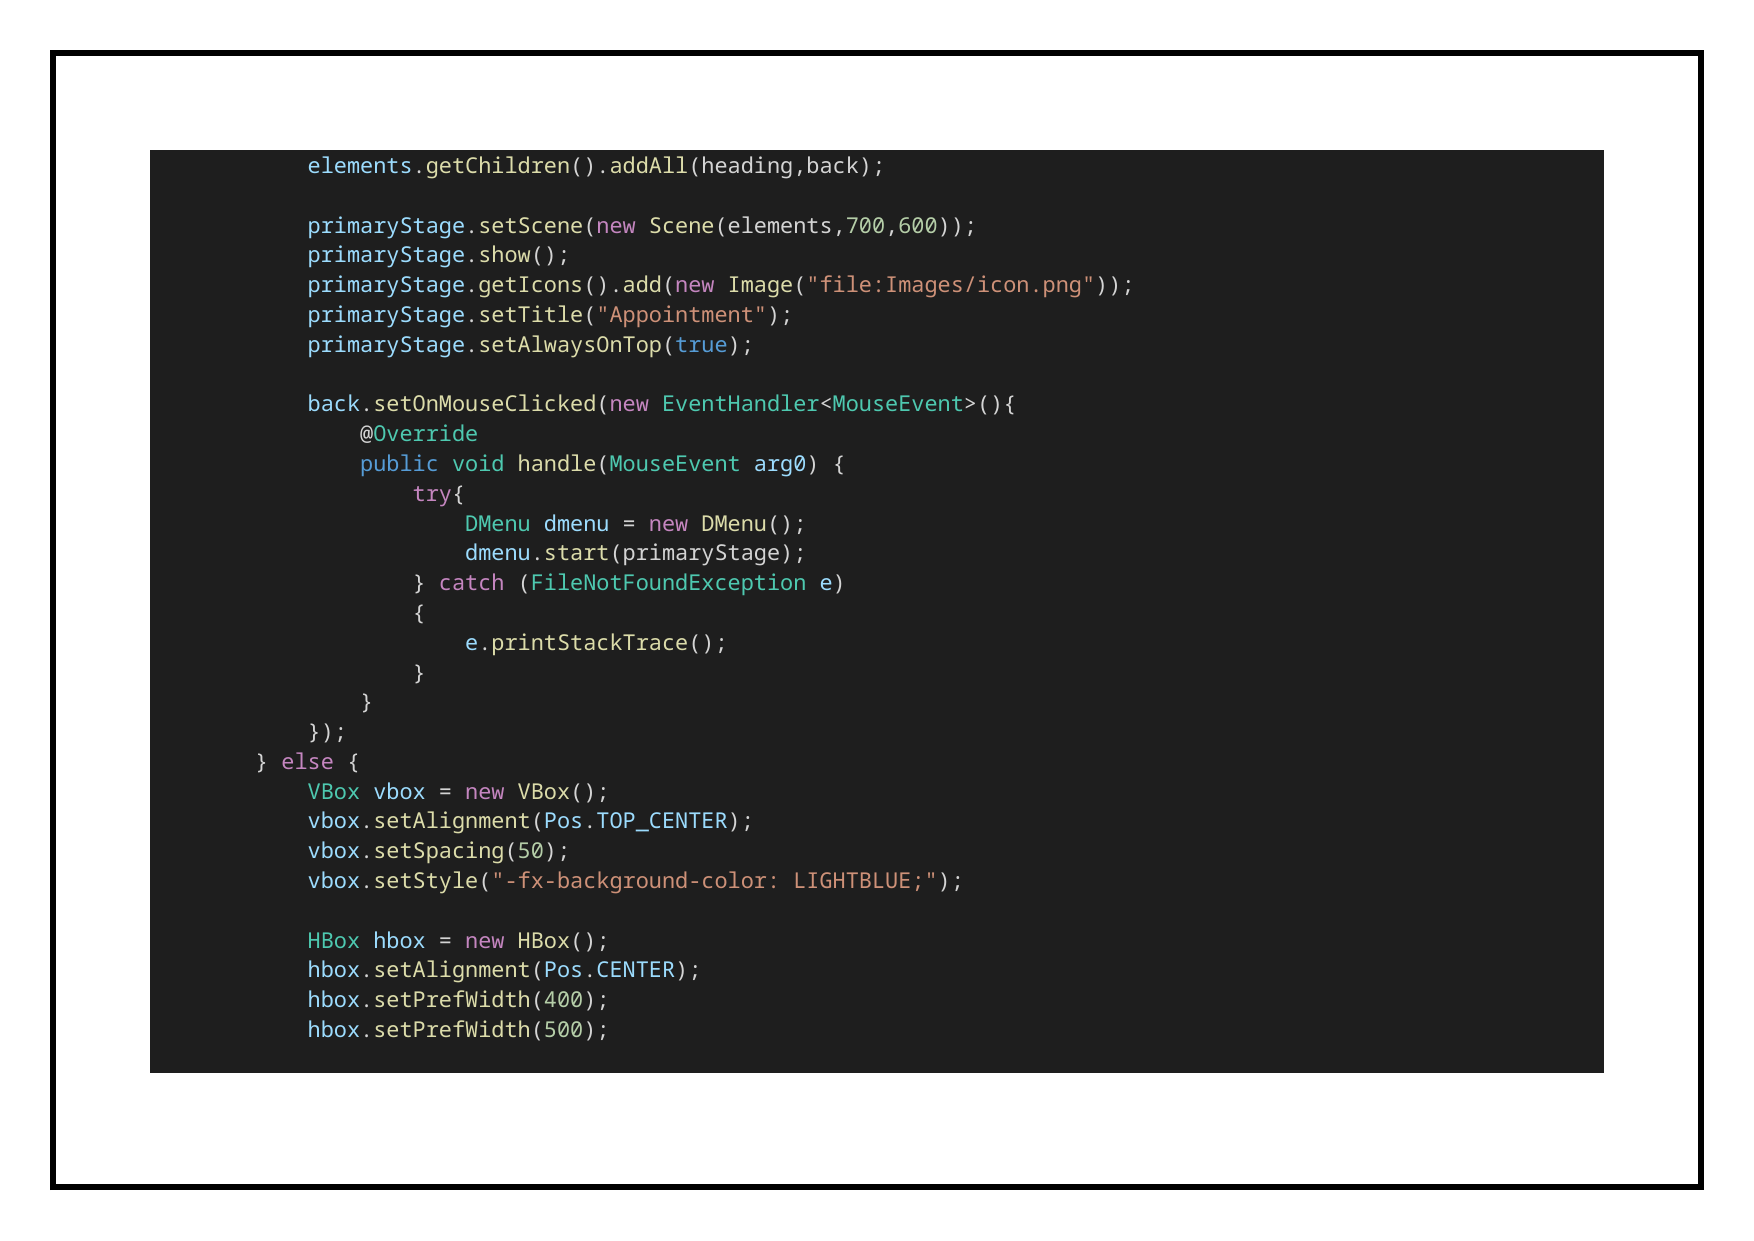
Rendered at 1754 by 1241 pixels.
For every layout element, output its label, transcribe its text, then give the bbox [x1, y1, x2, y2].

text public void handle(MouseEvent arg0) { [150, 448, 1604, 478]
text } [150, 656, 1604, 686]
text HBox hbox = new HBox(); [150, 924, 1604, 954]
text e.printStackTrace(); [150, 627, 1604, 656]
text } catch (FileNotFoundException e) [150, 567, 1604, 597]
text primaryStage.show(); [150, 239, 1604, 269]
text VBox vbox = new VBox(); [150, 776, 1604, 805]
text @Override [150, 418, 1604, 448]
text hbox.setAlignment(Pos.CENTER); [150, 954, 1604, 984]
text DMenu dmenu = new DMenu(); [150, 507, 1604, 537]
text }); [150, 716, 1604, 746]
text hbox.setPrefWidth(400); [150, 984, 1604, 1014]
text vbox.setSpacing(50); [150, 835, 1604, 865]
text } else { [150, 746, 1604, 776]
text vbox.setAlignment(Pos.TOP_CENTER); [150, 805, 1604, 835]
text primaryStage.setAlwaysOnTop(true); [150, 329, 1604, 358]
text { [150, 597, 1604, 627]
text try{ [150, 478, 1604, 507]
text vbox.setStyle("-fx-background-color: LIGHTBLUE;"); [150, 865, 1604, 895]
text elements.getChildren().addAll(heading,back); [150, 150, 1604, 180]
text primaryStage.setScene(new Scene(elements,700,600)); [150, 209, 1604, 239]
text hbox.setPrefWidth(500); [150, 1014, 1604, 1044]
text } [150, 686, 1604, 716]
text back.setOnMouseClicked(new EventHandler<MouseEvent>(){ [150, 388, 1604, 418]
text dmenu.start(primaryStage); [150, 537, 1604, 567]
text primaryStage.getIcons().add(new Image("file:Images/icon.png")); [150, 269, 1604, 299]
text primaryStage.setTitle("Appointment"); [150, 299, 1604, 329]
